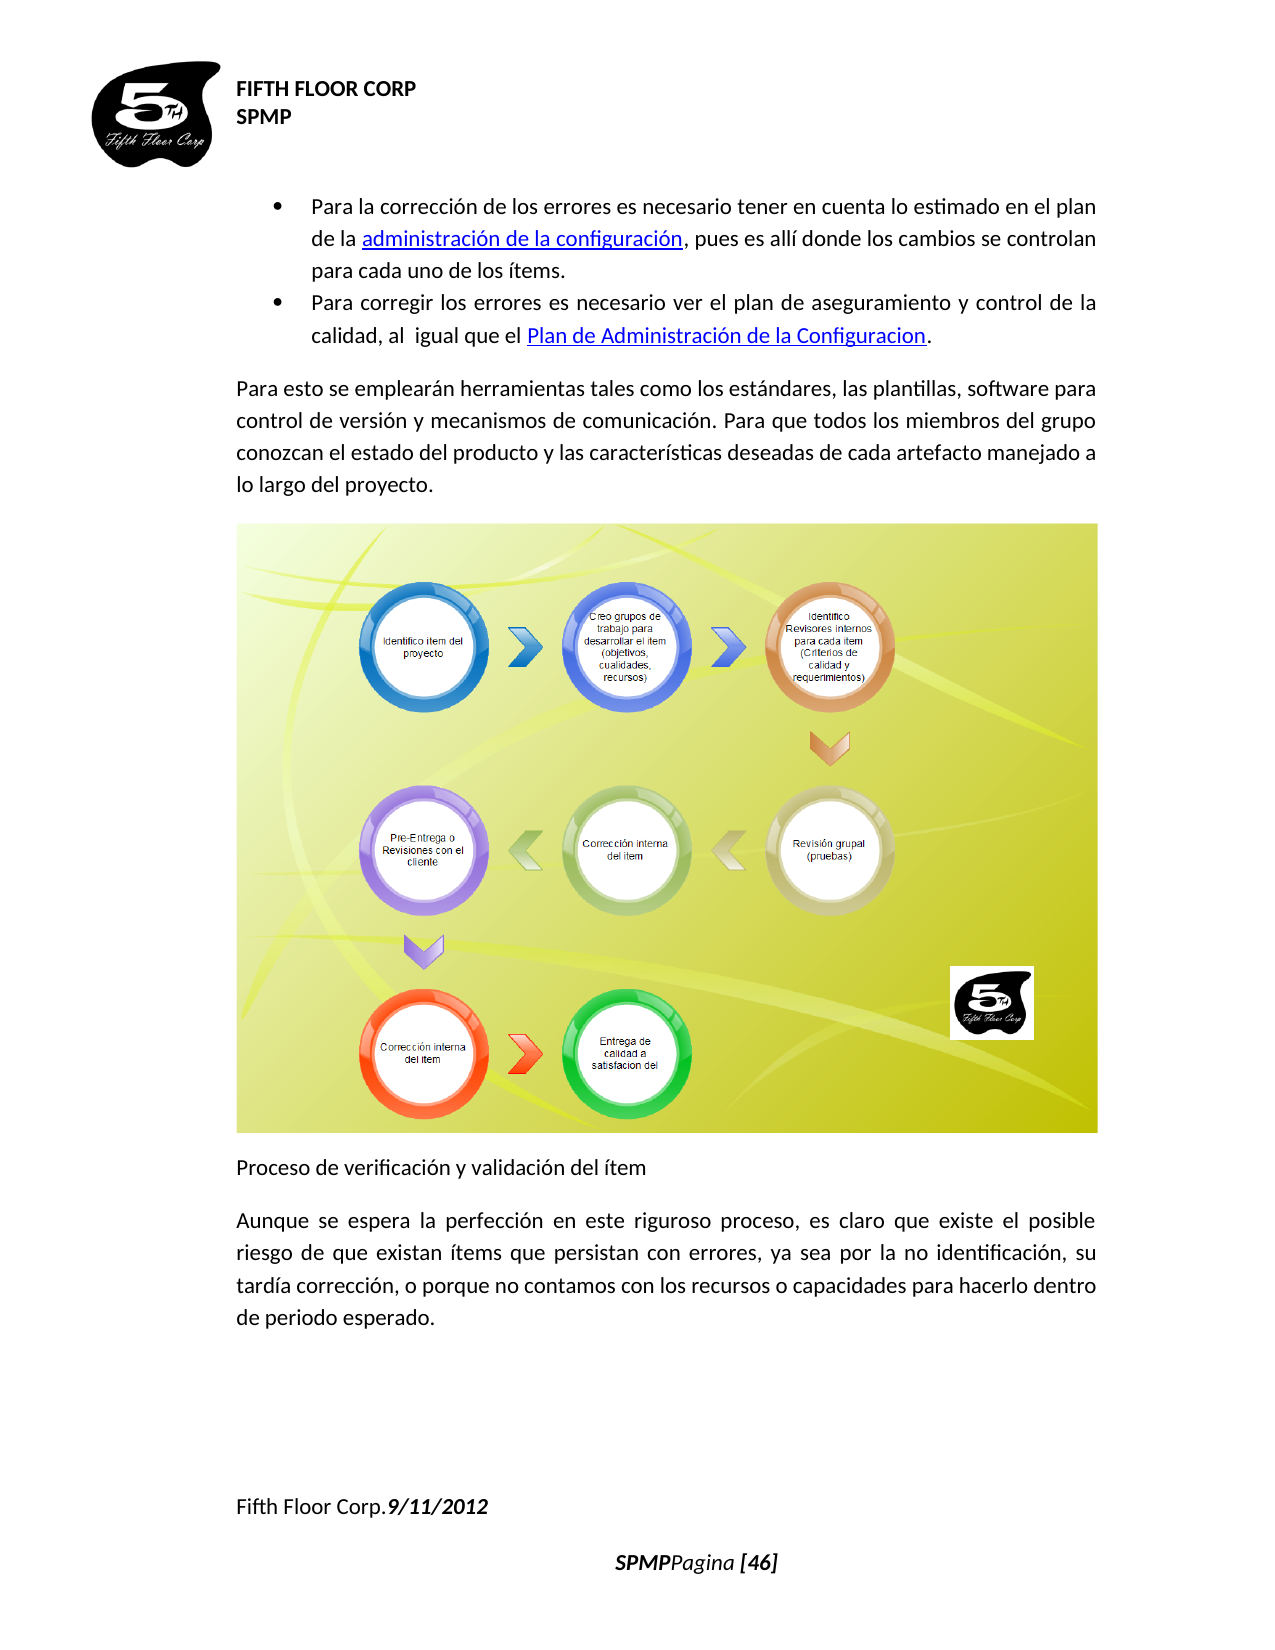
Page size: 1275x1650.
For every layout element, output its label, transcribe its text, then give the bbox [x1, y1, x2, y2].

picture [85, 54, 223, 173]
text Proceso de verificación y validación del ítem [236, 1153, 1098, 1181]
text Aunque se espera la perfección en este riguroso proceso, es claro que existe el posible riesgo de que existan ítems que persistan con errores, ya sea por la no identificación, su tardía corrección, o porque no contamos con los recursos o capacidades para hacerlo dentro de periodo esperado. [236, 1206, 1098, 1331]
picture [236, 523, 1098, 1133]
